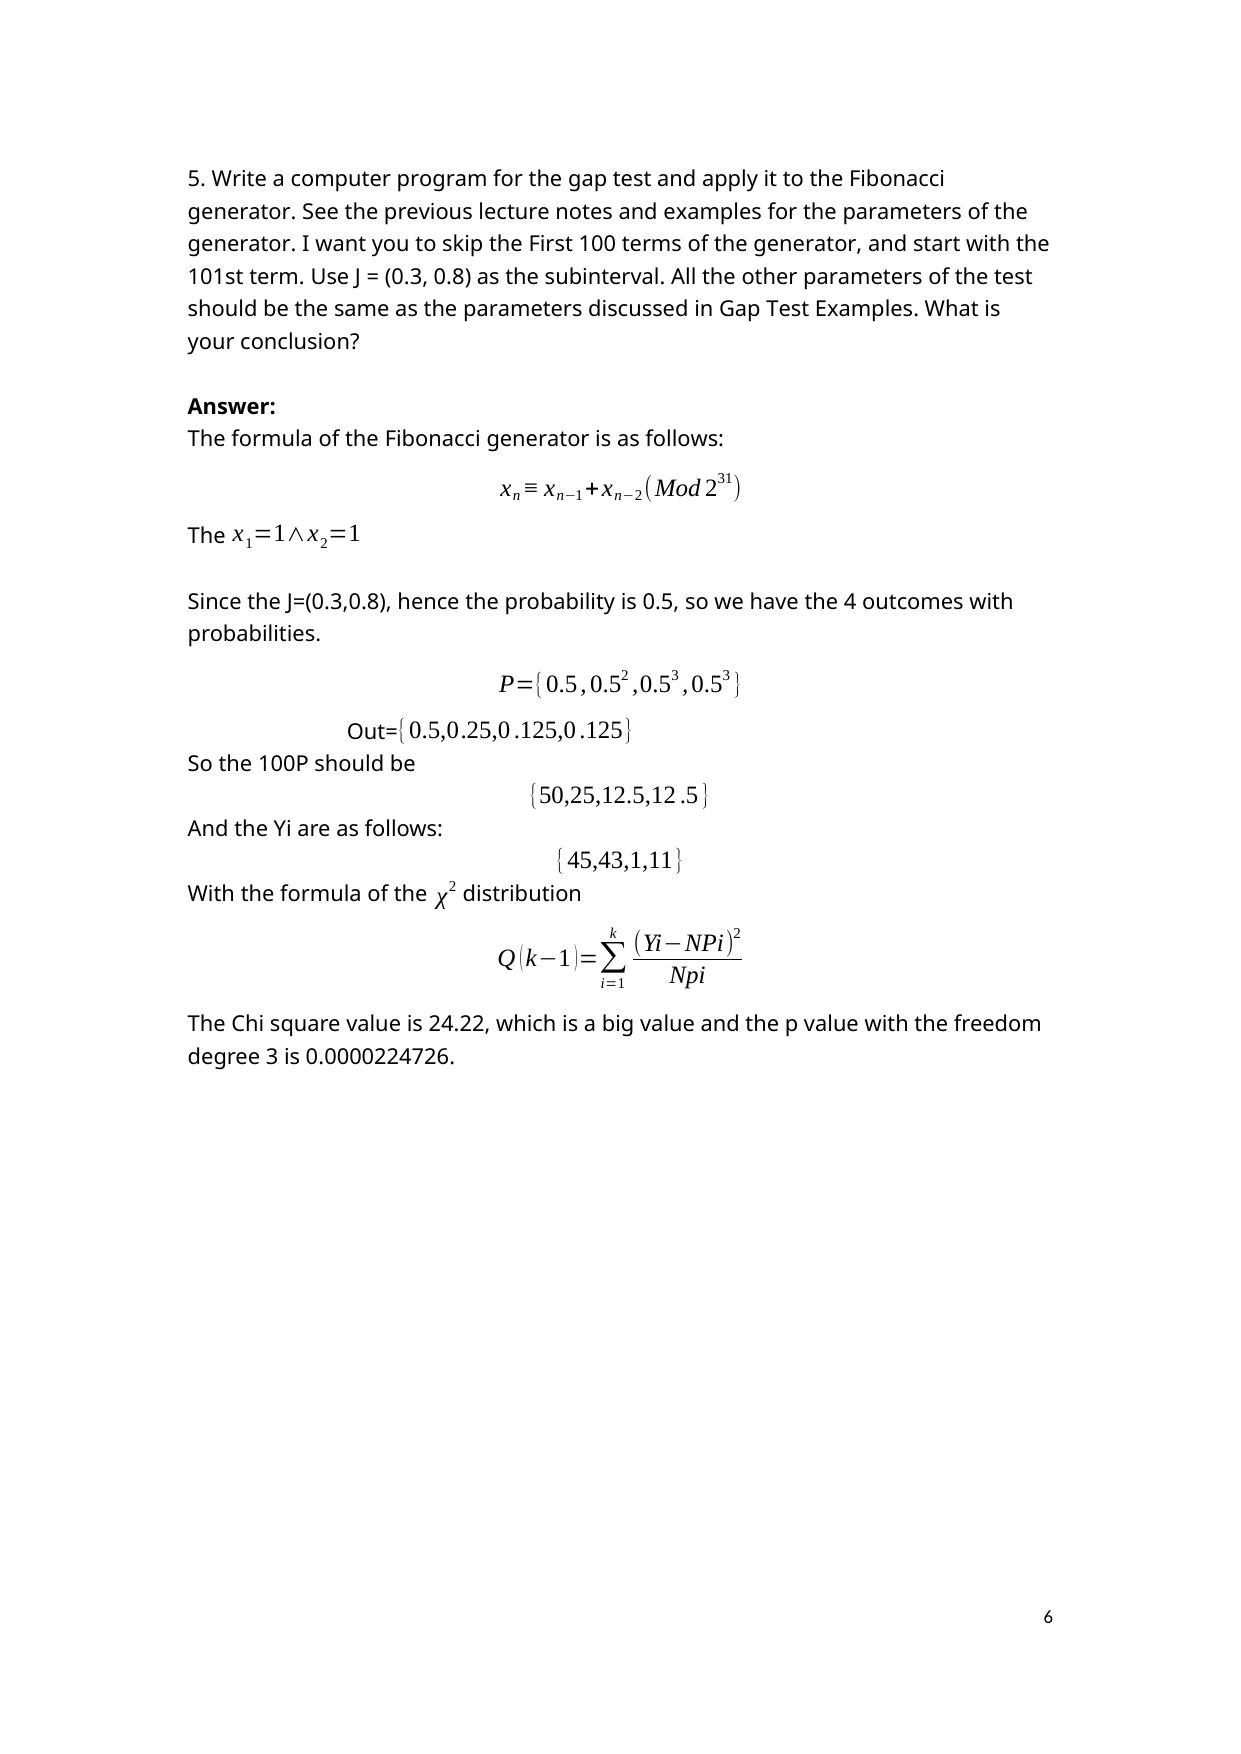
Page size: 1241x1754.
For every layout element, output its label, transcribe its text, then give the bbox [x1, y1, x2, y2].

text Answer: [187, 389, 1053, 422]
text Out= [187, 714, 1053, 747]
text Since the J=(0.3,0.8), hence the probability is 0.5, so we have the 4 outcomes with probabilities. [187, 584, 1053, 649]
text The Chi square value is 24.22, which is a big value and the p value with the freedom degree 3 is 0.0000224726. [187, 1007, 1053, 1072]
text And the Yi are as follows: [187, 812, 1053, 844]
text With the formula of the distribution [187, 877, 1053, 909]
text So the 100P should be [187, 747, 1053, 779]
text The formula of the Fibonacci generator is as follows: [187, 422, 1053, 454]
text The [187, 519, 1053, 552]
text 5. Write a computer program for the gap test and apply it to the Fibonacci generator. See the previous lecture notes and examples for the parameters of the generator. I want you to skip the First 100 terms of the generator, and start with the 101st term. Use J = (0.3, 0.8) as the subinterval. All the other parameters of the test should be the same as the parameters discussed in Gap Test Examples. What is your conclusion? [187, 162, 1053, 357]
